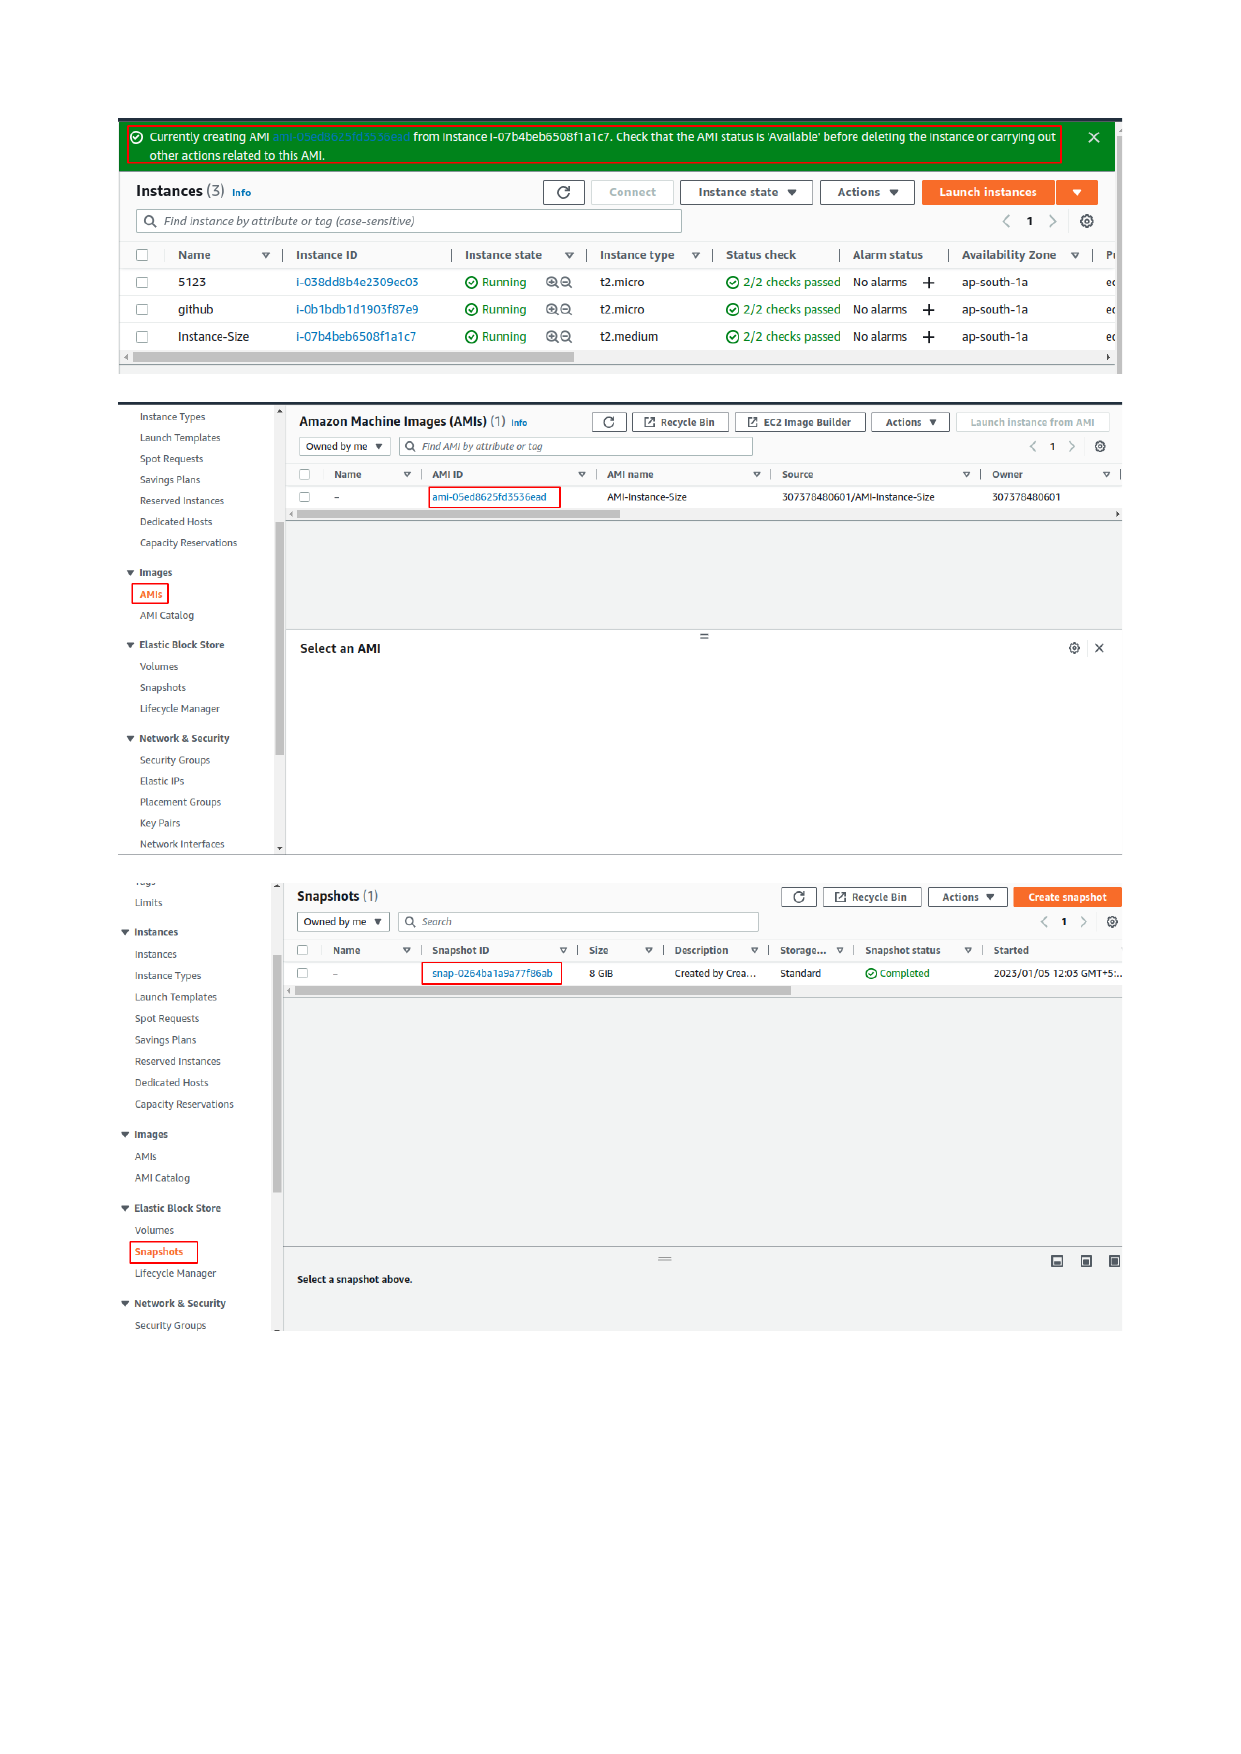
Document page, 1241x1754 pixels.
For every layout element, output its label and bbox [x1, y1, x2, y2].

picture [118, 118, 1123, 374]
picture [118, 883, 1123, 1331]
picture [118, 402, 1123, 855]
